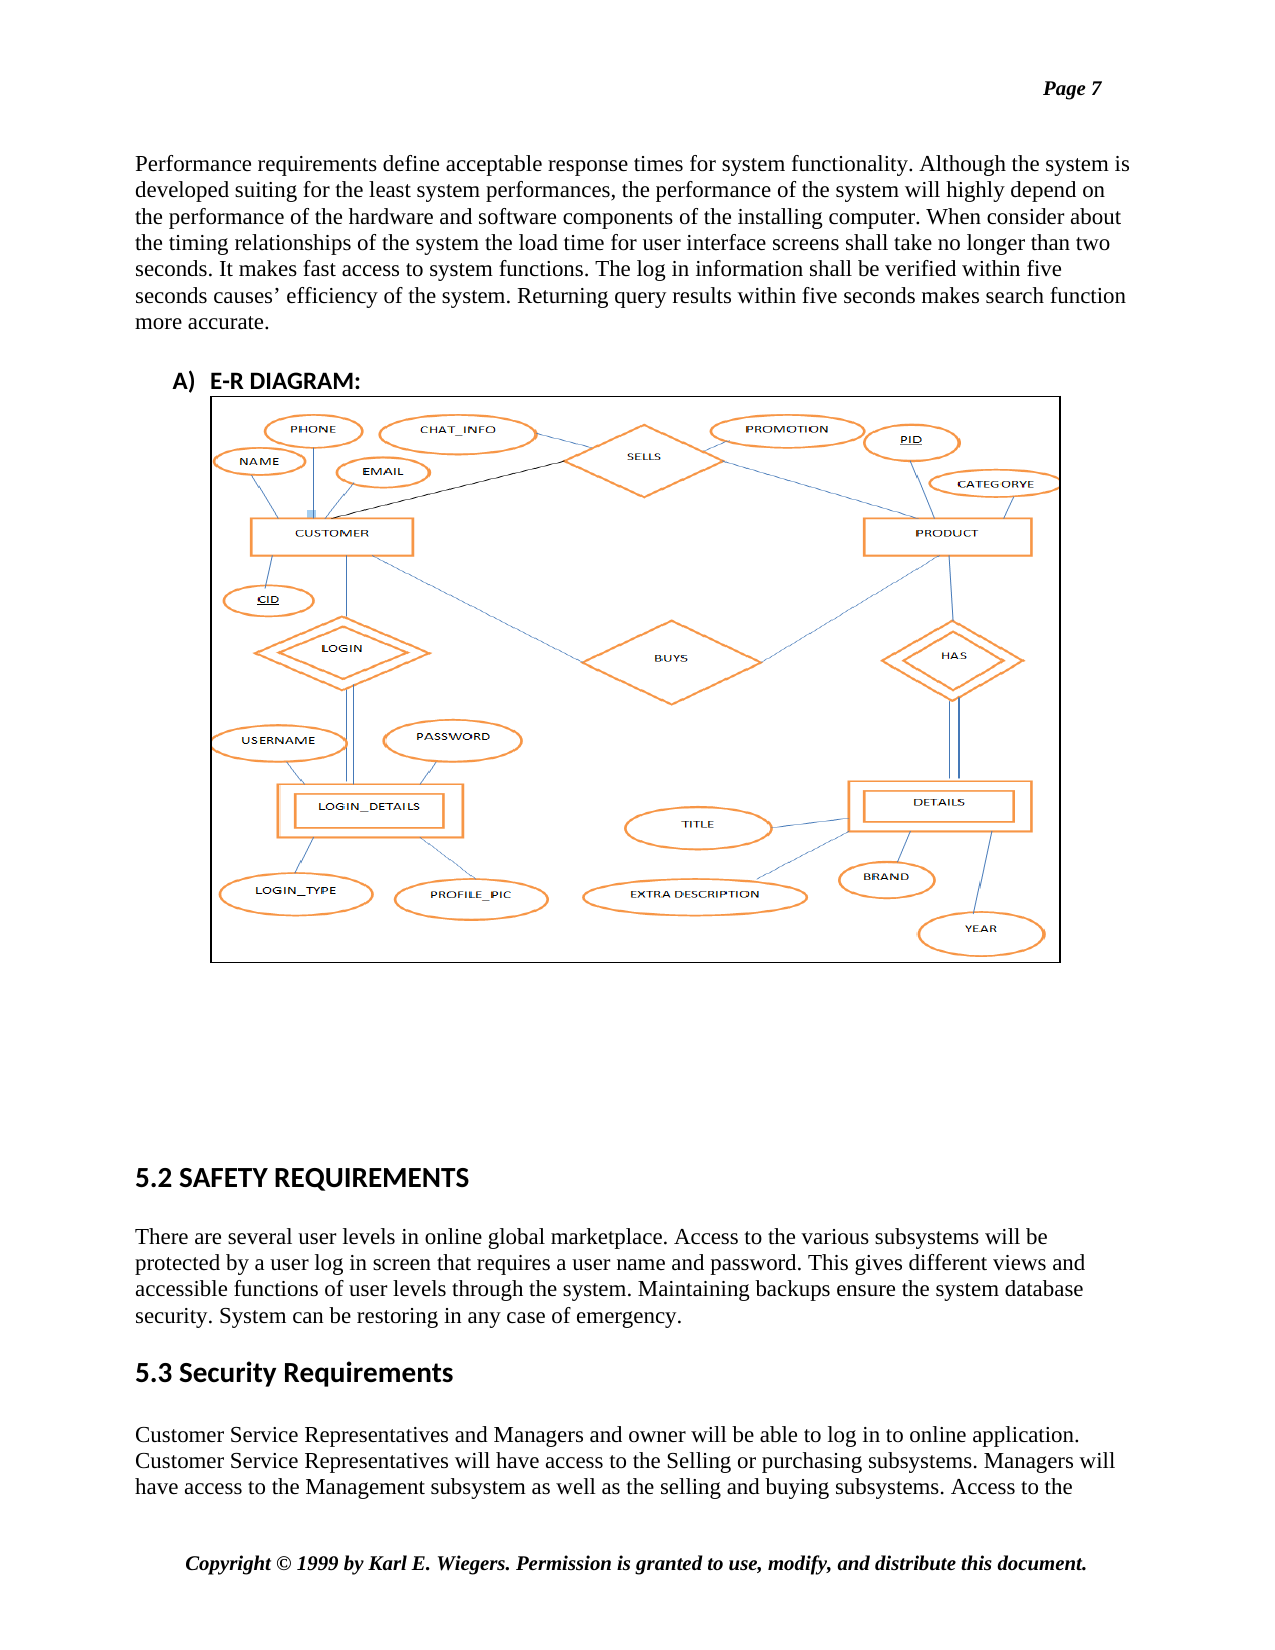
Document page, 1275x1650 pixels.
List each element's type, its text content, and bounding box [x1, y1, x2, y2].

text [135, 1421, 1140, 1500]
text 5.3 Security Requirements [135, 1354, 1140, 1390]
text Performance requirements define acceptable response times for system functionality. Although the system is developed suiting for the least system performances, the performance of the system will highly depend on the performance of the hardware and software components of the installing computer. When consider about the timing relationships of the system the load time for user interface screens shall take no longer than two seconds. It makes fast access to system functions. The log in information shall be verified within five seconds causes’ efficiency of the system. Returning query results within five seconds makes search function more accurate. [135, 150, 1140, 334]
list E-R DIAGRAM: [172, 365, 1140, 396]
text There are several user levels in online global marketplace. Access to the various subsystems will be protected by a user log in screen that requires a user name and password. This gives different views and accessible functions of user levels through the system. Maintaining backups ensure the system database security. System can be restoring in any case of emergency. [135, 1223, 1140, 1328]
text 5.2 SAFETY REQUIREMENTS [135, 1159, 1140, 1195]
picture [212, 397, 1059, 962]
